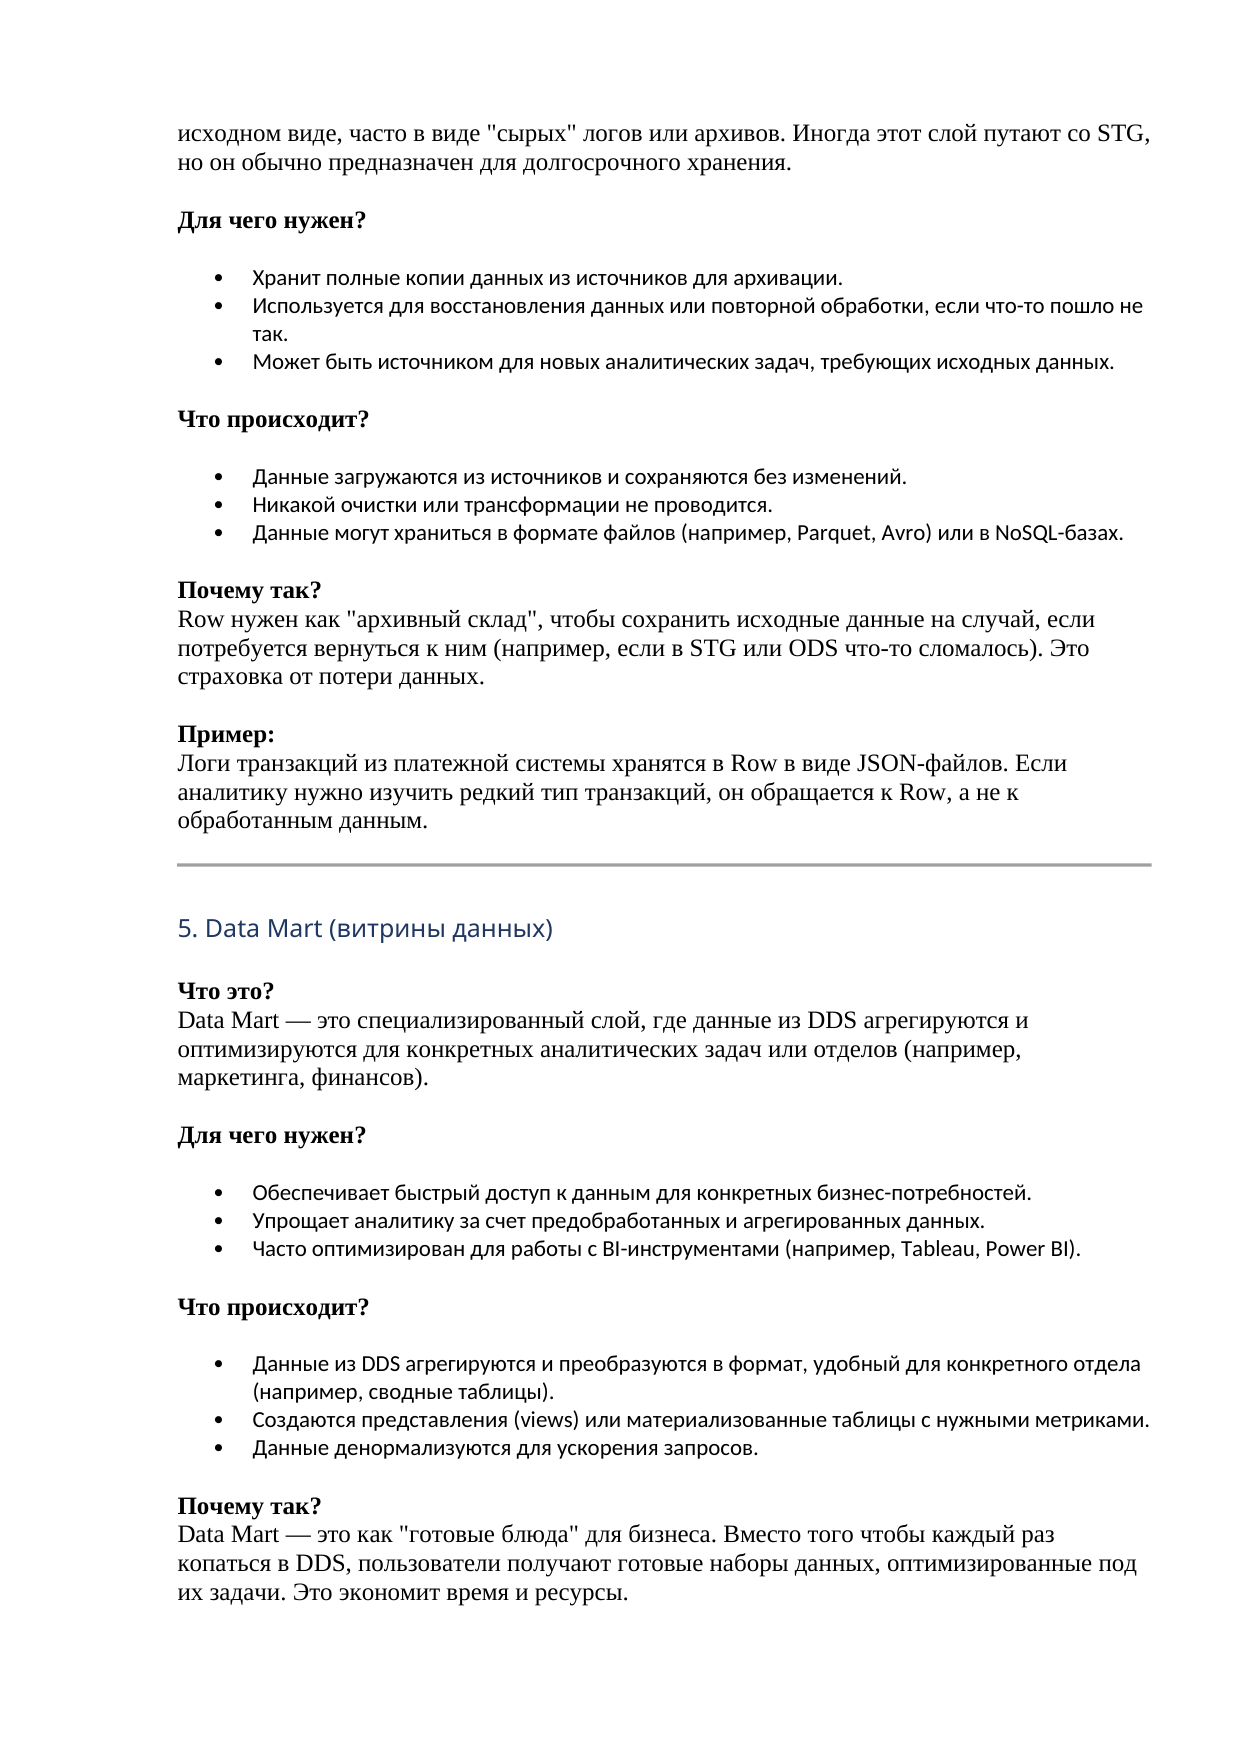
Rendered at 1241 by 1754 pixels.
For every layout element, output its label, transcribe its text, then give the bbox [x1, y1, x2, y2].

text Что это? Data Mart — это специализированный слой, где данные из DDS агрегируются и оптимизируются для конкретных аналитических задач или отделов (например, маркетинга, финансов). [177, 976, 1152, 1091]
list Хранит полные копии данных из источников для архивации. [215, 263, 1152, 291]
text Пример: Логи транзакций из платежной системы хранятся в Row в виде JSON-файлов. Если аналитику нужно изучить редкий тип транзакций, он обращается к Row, а не к обработанным данным. [177, 719, 1152, 834]
list Никакой очистки или трансформации не проводится. [215, 490, 1152, 518]
text Что происходит? [177, 1292, 1152, 1320]
list Упрощает аналитику за счет предобработанных и агрегированных данных. [215, 1206, 1152, 1234]
text Почему так? Row нужен как "архивный склад", чтобы сохранить исходные данные на случай, если потребуется вернуться к ним (например, если в STG или ODS что-то сломалось). Это страховка от потери данных. [177, 575, 1152, 690]
subtitle 5. Data Mart (витрины данных) [177, 910, 1152, 944]
list Используется для восстановления данных или повторной обработки, если что-то пошло не так. [215, 291, 1152, 347]
list Данные могут храниться в формате файлов (например, Parquet, Avro) или в NoSQL-базах. [215, 518, 1152, 546]
list Данные из DDS агрегируются и преобразуются в формат, удобный для конкретного отдела (например, сводные таблицы). [215, 1349, 1152, 1406]
text Для чего нужен? [177, 1120, 1152, 1149]
list Создаются представления (views) или материализованные таблицы с нужными метриками. [215, 1406, 1152, 1433]
list Данные денормализуются для ускорения запросов. [215, 1433, 1152, 1462]
list Часто оптимизирован для работы с BI-инструментами (например, Tableau, Power BI). [215, 1234, 1152, 1262]
text Почему так? Data Mart — это как "готовые блюда" для бизнеса. Вместо того чтобы каждый раз копаться в DDS, пользователи получают готовые наборы данных, оптимизированные под их задачи. Это экономит время и ресурсы. [177, 1491, 1152, 1606]
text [177, 118, 1152, 176]
text Что происходит? [177, 404, 1152, 433]
list Может быть источником для новых аналитических задач, требующих исходных данных. [215, 347, 1152, 375]
list Обеспечивает быстрый доступ к данным для конкретных бизнес-потребностей. [215, 1178, 1152, 1206]
text Для чего нужен? [177, 205, 1152, 233]
list Данные загружаются из источников и сохраняются без изменений. [215, 462, 1152, 490]
